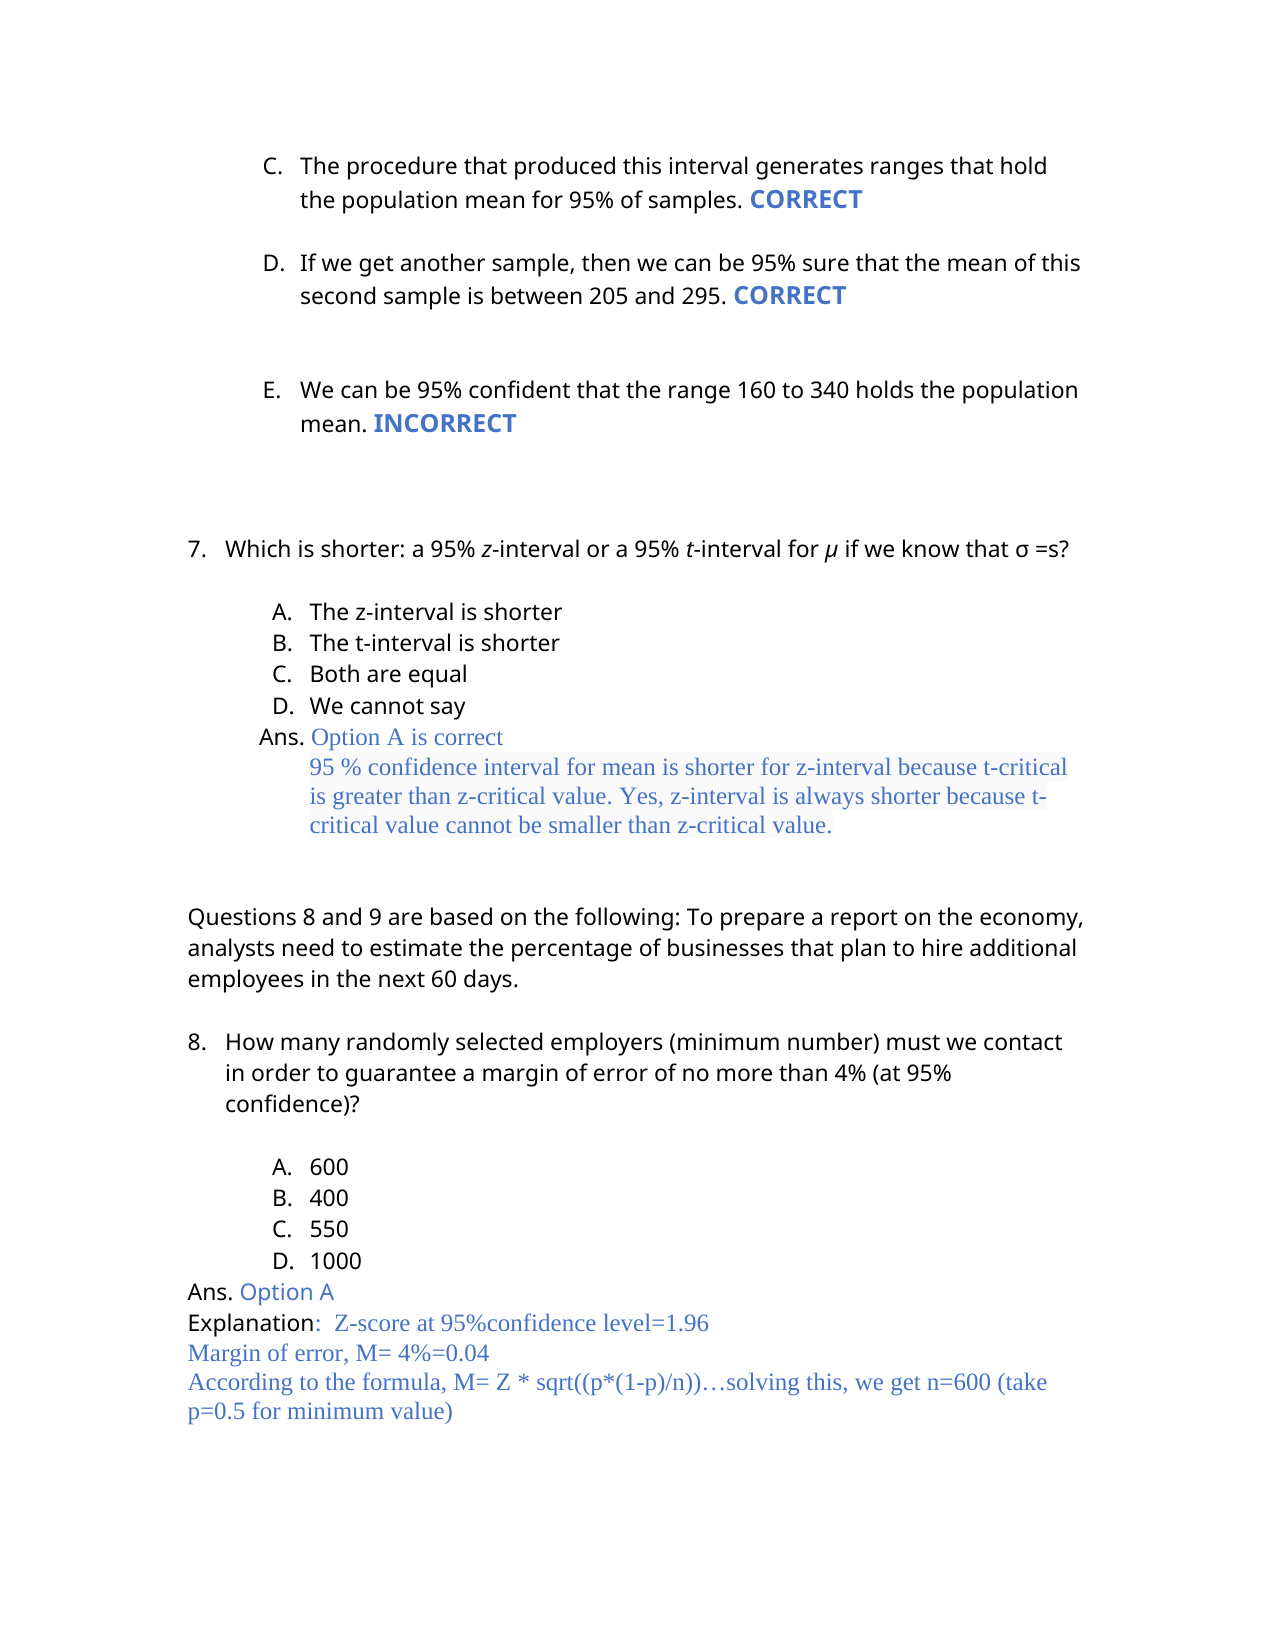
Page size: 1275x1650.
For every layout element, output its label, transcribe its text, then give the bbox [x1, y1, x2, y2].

list How many randomly selected employers (minimum number) must we contact in order to guarantee a margin of error of no more than 4% (at 95% confidence)? [187, 1026, 1087, 1120]
list We can be 95% confident that the range 160 to 340 holds the population mean. INCORRECT [262, 374, 1087, 440]
list We cannot say [272, 690, 1087, 721]
text According to the formula, M= Z * sqrt((p*(1-p)/n))…solving this, we get n=600 (take p=0.5 for minimum value) [187, 1367, 1087, 1425]
text Questions 8 and 9 are based on the following: To prepare a report on the economy, analysts need to estimate the percentage of businesses that plan to hire additional employees in the next 60 days. [187, 901, 1087, 995]
list If we get another sample, then we can be 95% sure that the mean of this second sample is between 205 and 295. CORRECT [262, 247, 1087, 312]
text 95 % confidence interval for mean is shorter for z-interval because t-critical is greater than z-critical value. Yes, z-interval is always shorter because t-critical value cannot be smaller than z-critical value. [833, 752, 1087, 838]
list The z-interval is shorter [272, 596, 1087, 627]
list 1000 [272, 1245, 1087, 1276]
list 600 [272, 1151, 1087, 1182]
list 550 [272, 1213, 1087, 1245]
text Ans. Option A [187, 1276, 1087, 1307]
text Margin of error, M= 4%=0.04 [187, 1338, 1087, 1367]
list 400 [272, 1182, 1087, 1213]
list Both are equal [272, 658, 1087, 690]
text Ans. Option A is correct [187, 721, 1087, 752]
list The t-interval is shorter [272, 627, 1087, 658]
list Which is shorter: a 95% z-interval or a 95% t-interval for μ if we know that σ =s? [187, 533, 1087, 565]
list The procedure that produced this interval generates ranges that hold the population mean for 95% of samples. CORRECT [262, 150, 1087, 215]
text Explanation: Z-score at 95%confidence level=1.96 [187, 1307, 1087, 1338]
